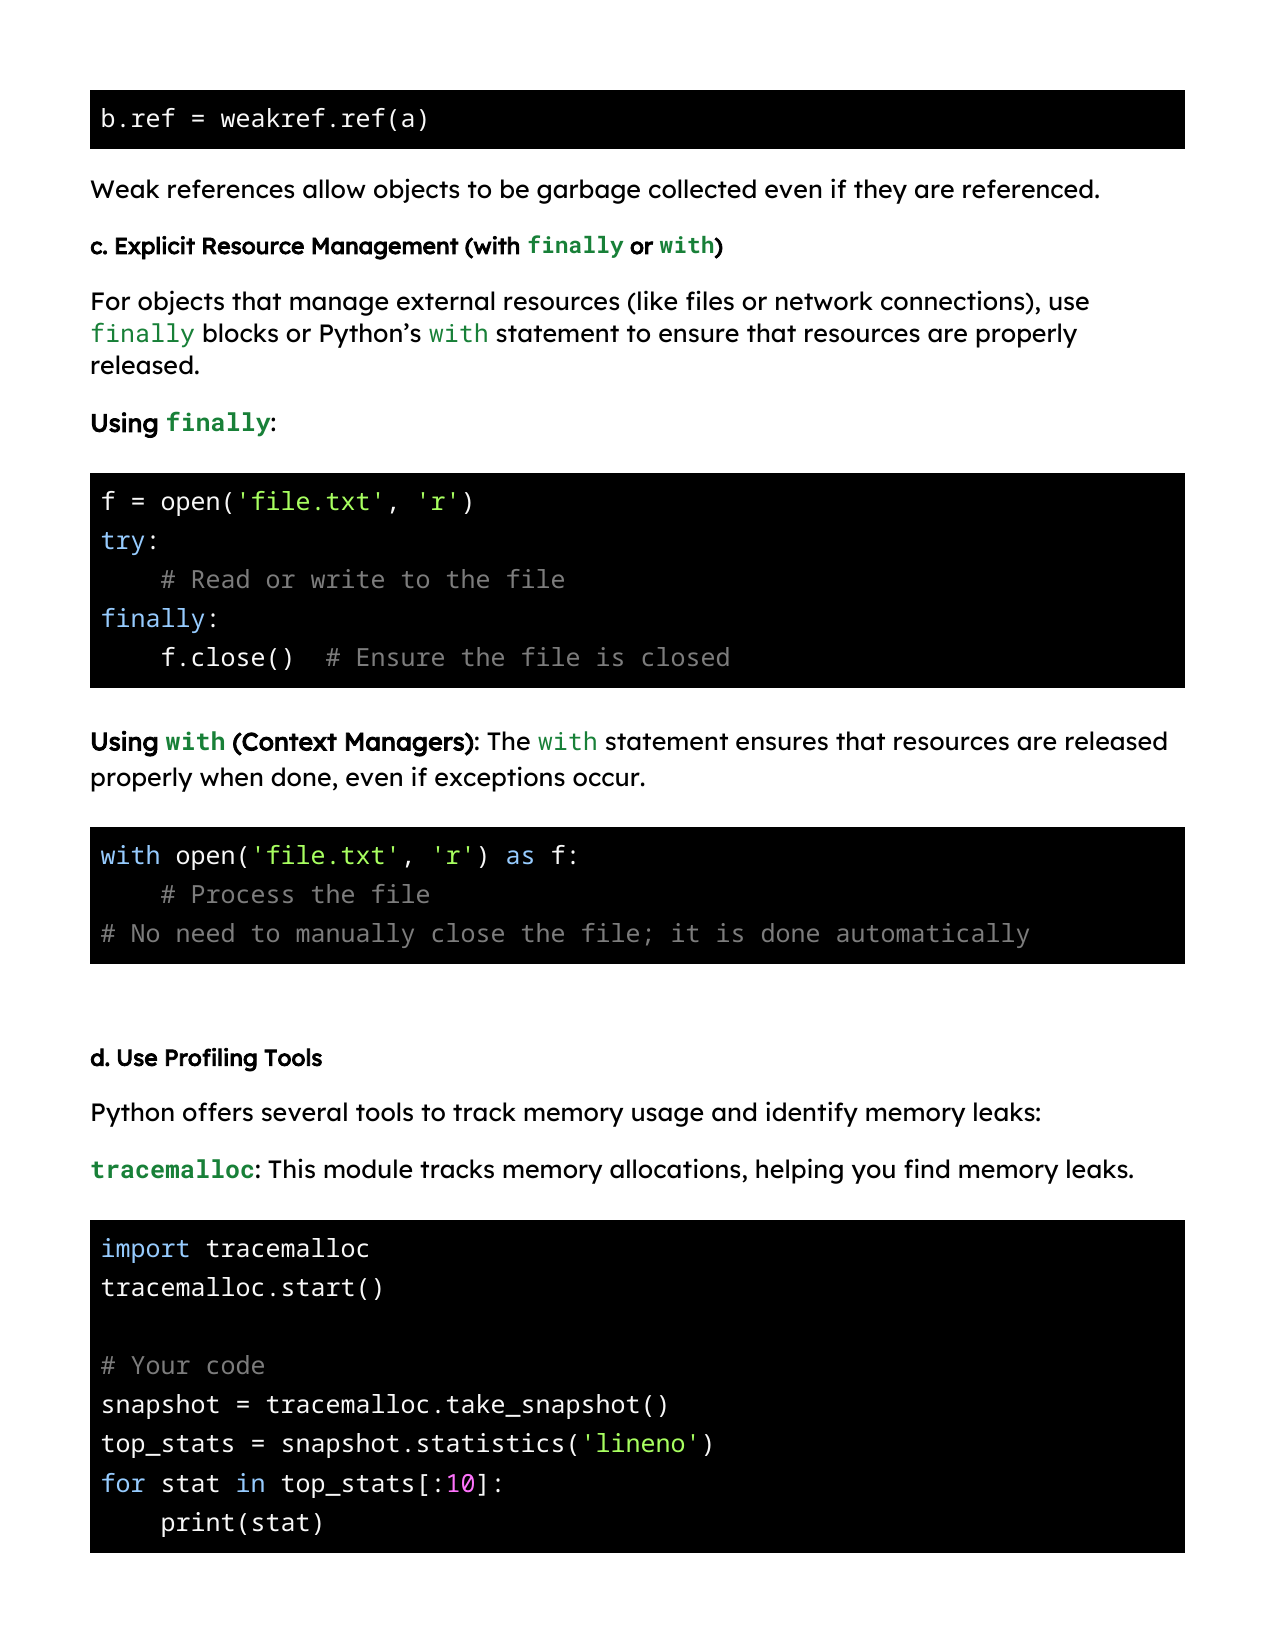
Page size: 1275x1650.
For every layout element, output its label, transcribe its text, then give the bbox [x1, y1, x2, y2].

text Using with (Context Managers): The with statement ensures that resources are released properly when done, even if exceptions occur. [90, 724, 1185, 823]
table_header import tracemalloc tracemalloc.start() # Your code snapshot = tracemalloc.take_snapshot() top_stats = snapshot.statistics('lineno') for stat in top_stats[:10]: print(stat) [90, 1220, 1185, 1553]
text Python offers several tools to track memory usage and identify memory leaks: [90, 1096, 1185, 1128]
text tracemalloc: This module tracks memory allocations, helping you find memory leaks. [90, 1153, 1185, 1216]
table_header f = open('file.txt', 'r') try: # Read or write to the file finally: f.close() # Ensure the file is closed [90, 473, 1185, 688]
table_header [90, 90, 1185, 149]
table_header with open('file.txt', 'r') as f: # Process the file # No need to manually close the file; it is done automatically [90, 827, 1185, 964]
text Using finally: [90, 406, 1185, 469]
subtitle c. Explicit Resource Management (with finally or with) [90, 230, 1185, 260]
text Weak references allow objects to be garbage collected even if they are referenced. [90, 174, 1185, 205]
text For objects that manage external resources (like files or network connections), use finally blocks or Python’s with statement to ensure that resources are properly released. [90, 285, 1185, 381]
subtitle d. Use Profiling Tools [90, 1043, 1185, 1071]
